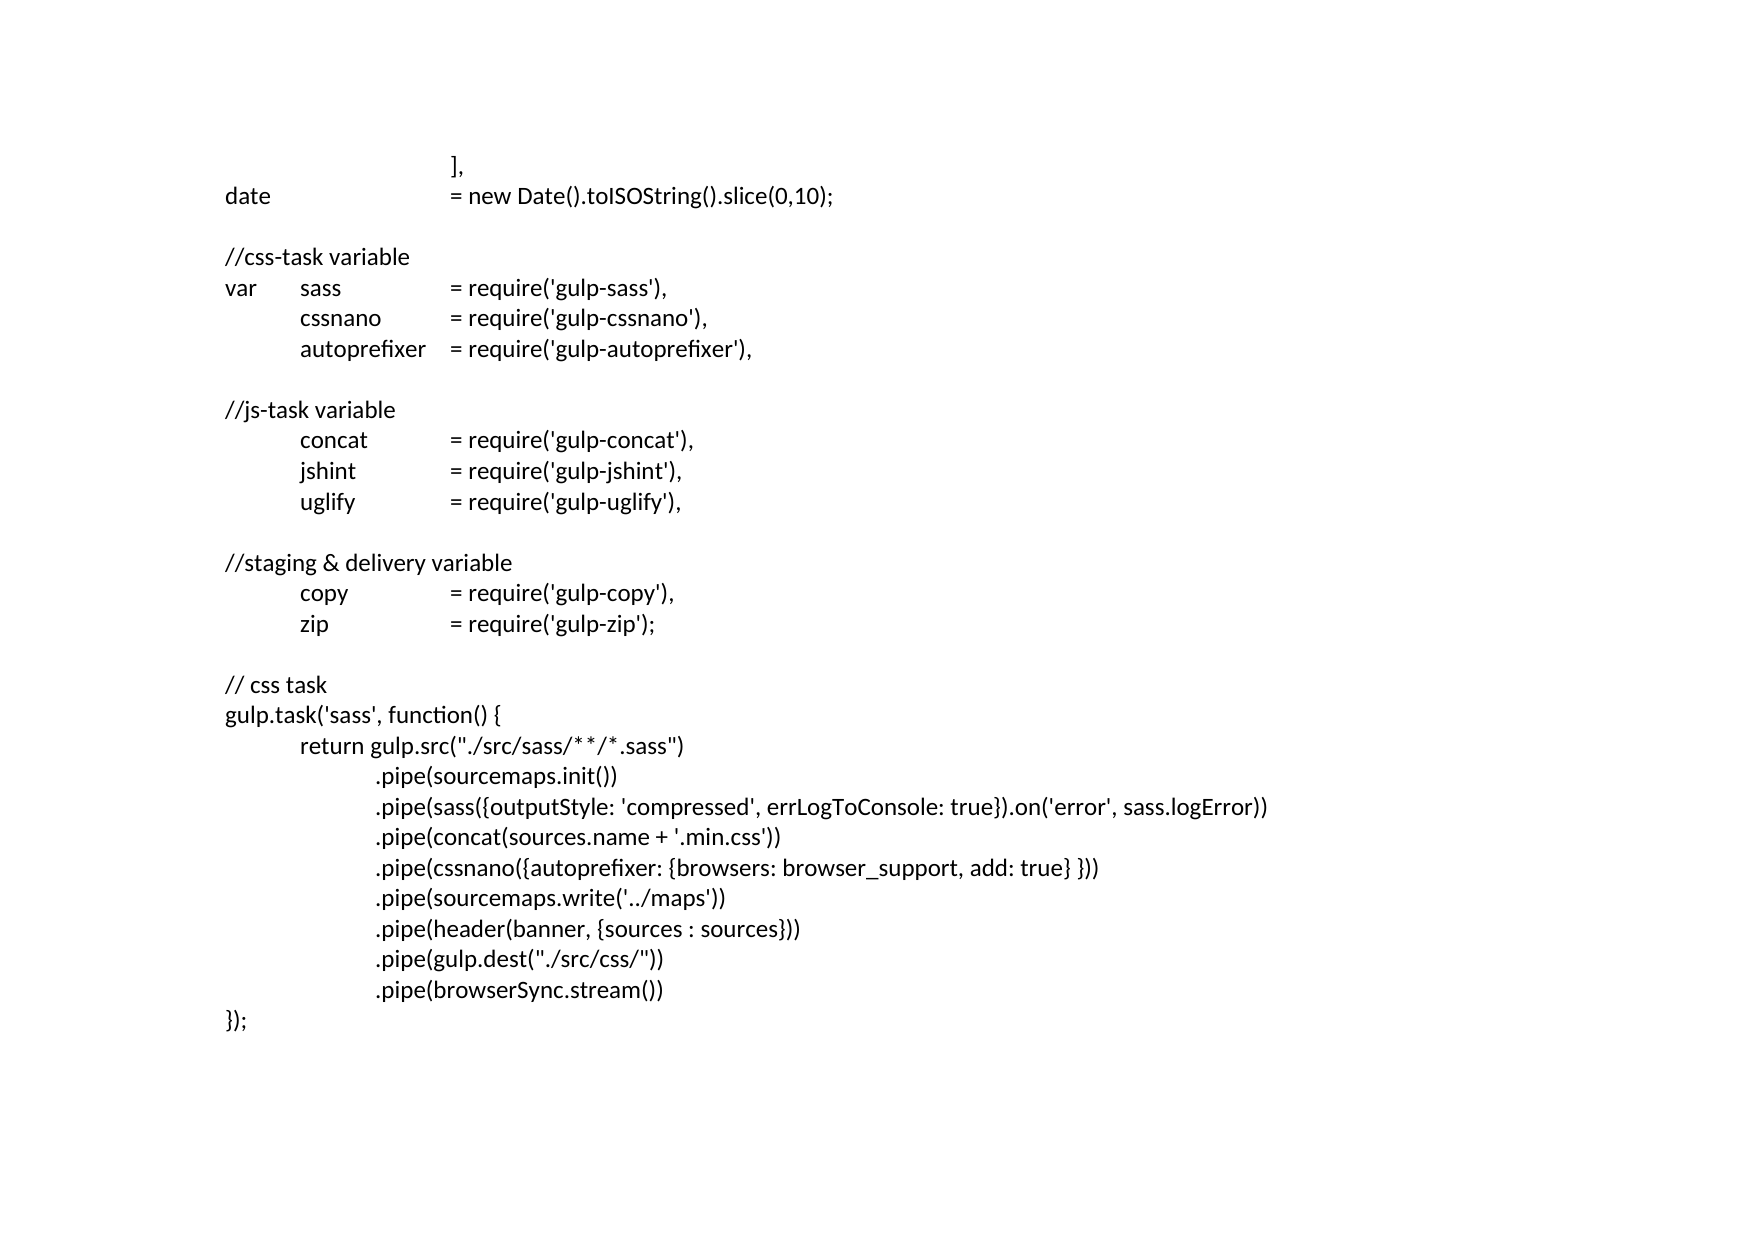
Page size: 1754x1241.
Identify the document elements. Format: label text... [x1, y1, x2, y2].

list .pipe(gulp.dest("./src/css/")) [225, 943, 1604, 974]
list // css task [225, 669, 1604, 699]
list cssnano = require('gulp-cssnano'), [225, 303, 1604, 333]
text date = new Date().toISOString().slice(0,10); [150, 181, 1604, 211]
text return gulp.src("./src/sass/**/*.sass") [225, 730, 1604, 760]
list //staging & delivery variable [225, 547, 1604, 577]
list uglify = require('gulp-uglify'), [225, 486, 1604, 516]
list .pipe(sass({outputStyle: 'compressed', errLogToConsole: true}).on('error', sass.logError)) [225, 791, 1604, 821]
list var sass = require('gulp-sass'), [225, 272, 1604, 303]
list copy = require('gulp-copy'), [225, 577, 1604, 608]
list .pipe(cssnano({autoprefixer: {browsers: browser_support, add: true} })) [225, 852, 1604, 882]
list .pipe(sourcemaps.write('../maps')) [225, 882, 1604, 913]
list ], [225, 150, 1604, 181]
list .pipe(concat(sources.name + '.min.css')) [225, 821, 1604, 852]
list jshint = require('gulp-jshint'), [225, 455, 1604, 486]
list //js-task variable [225, 394, 1604, 425]
list concat = require('gulp-concat'), [225, 425, 1604, 455]
list }); [225, 1004, 1604, 1035]
list .pipe(browserSync.stream()) [225, 974, 1604, 1004]
list zip = require('gulp-zip'); [225, 608, 1604, 638]
list .pipe(header(banner, {sources : sources})) [225, 913, 1604, 943]
list autoprefixer = require('gulp-autoprefixer'), [225, 333, 1604, 364]
list gulp.task('sass', function() { [225, 699, 1604, 730]
list //css-task variable [225, 242, 1604, 272]
list .pipe(sourcemaps.init()) [225, 760, 1604, 791]
